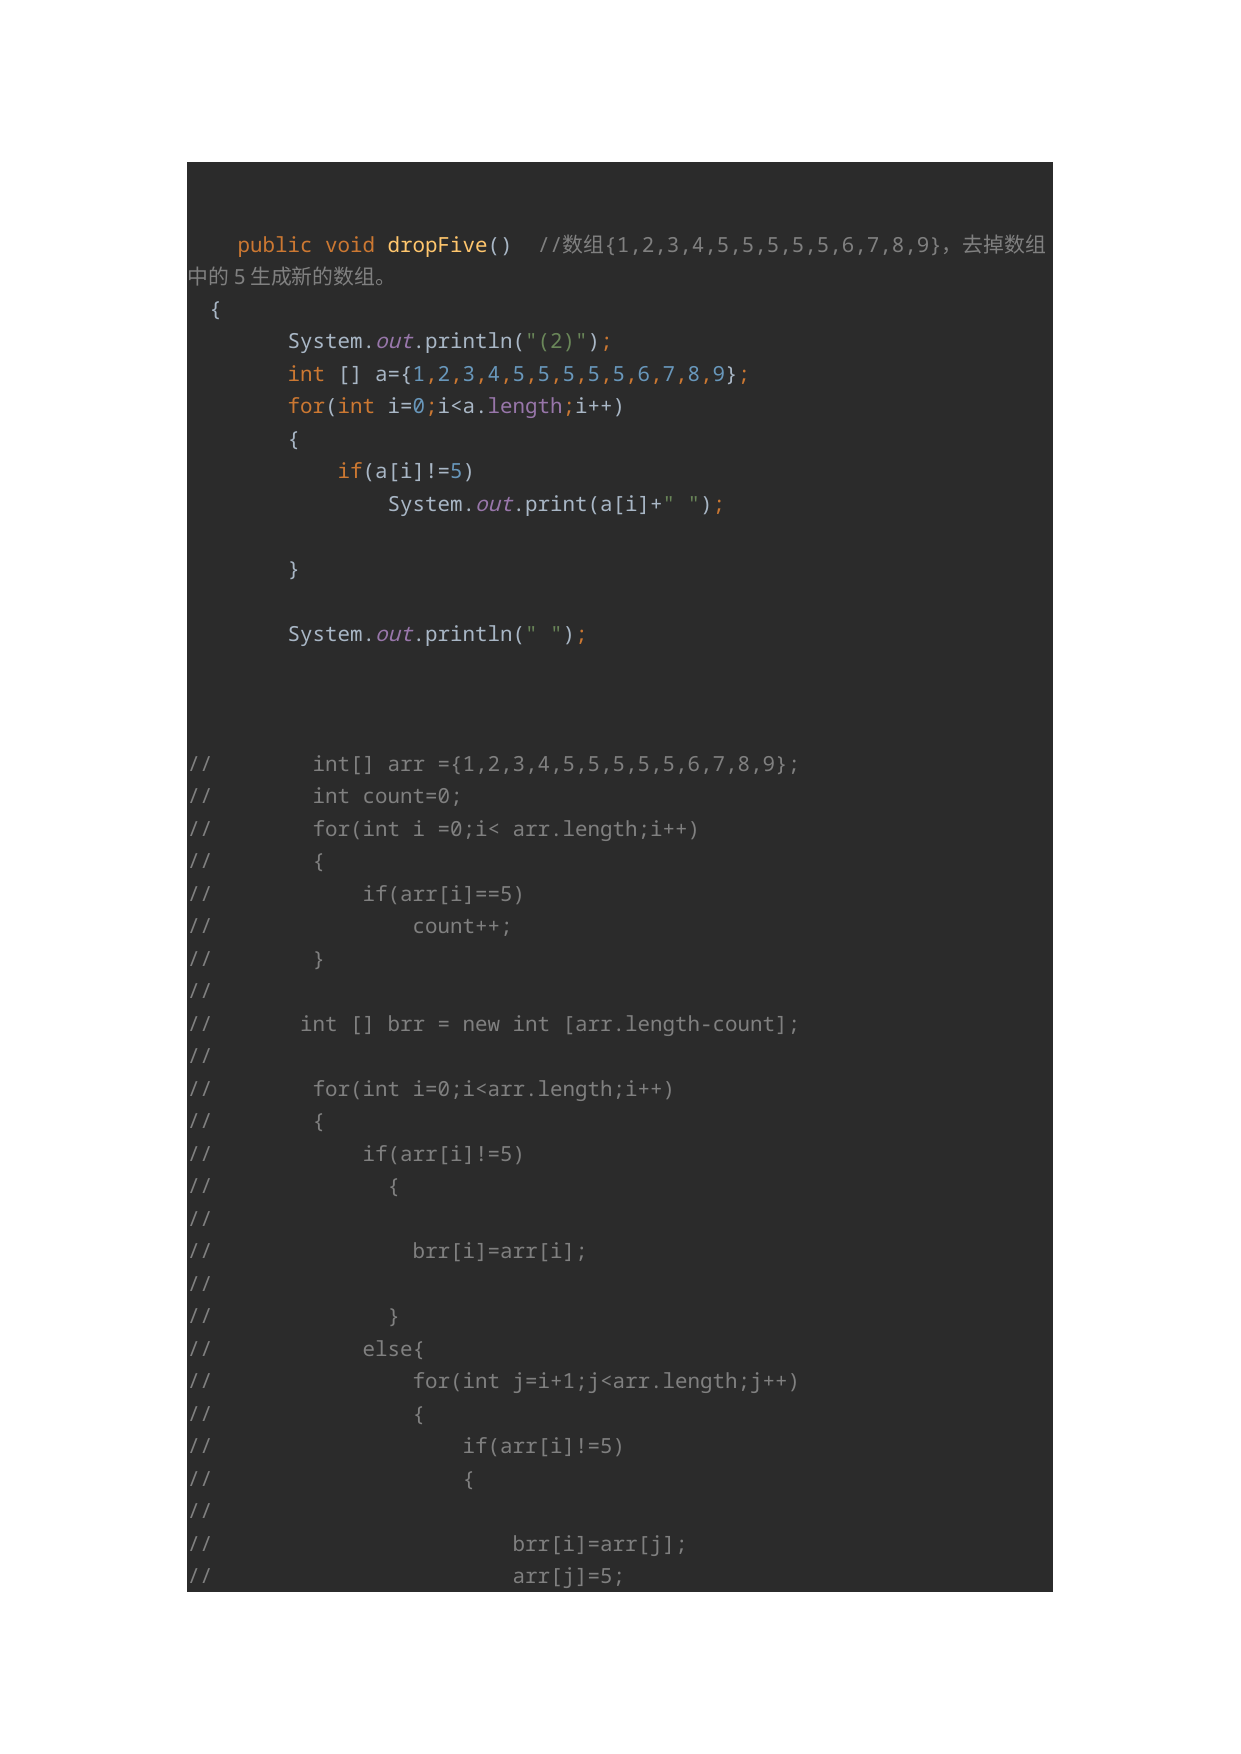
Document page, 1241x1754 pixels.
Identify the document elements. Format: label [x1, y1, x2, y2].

text [187, 162, 1053, 1592]
